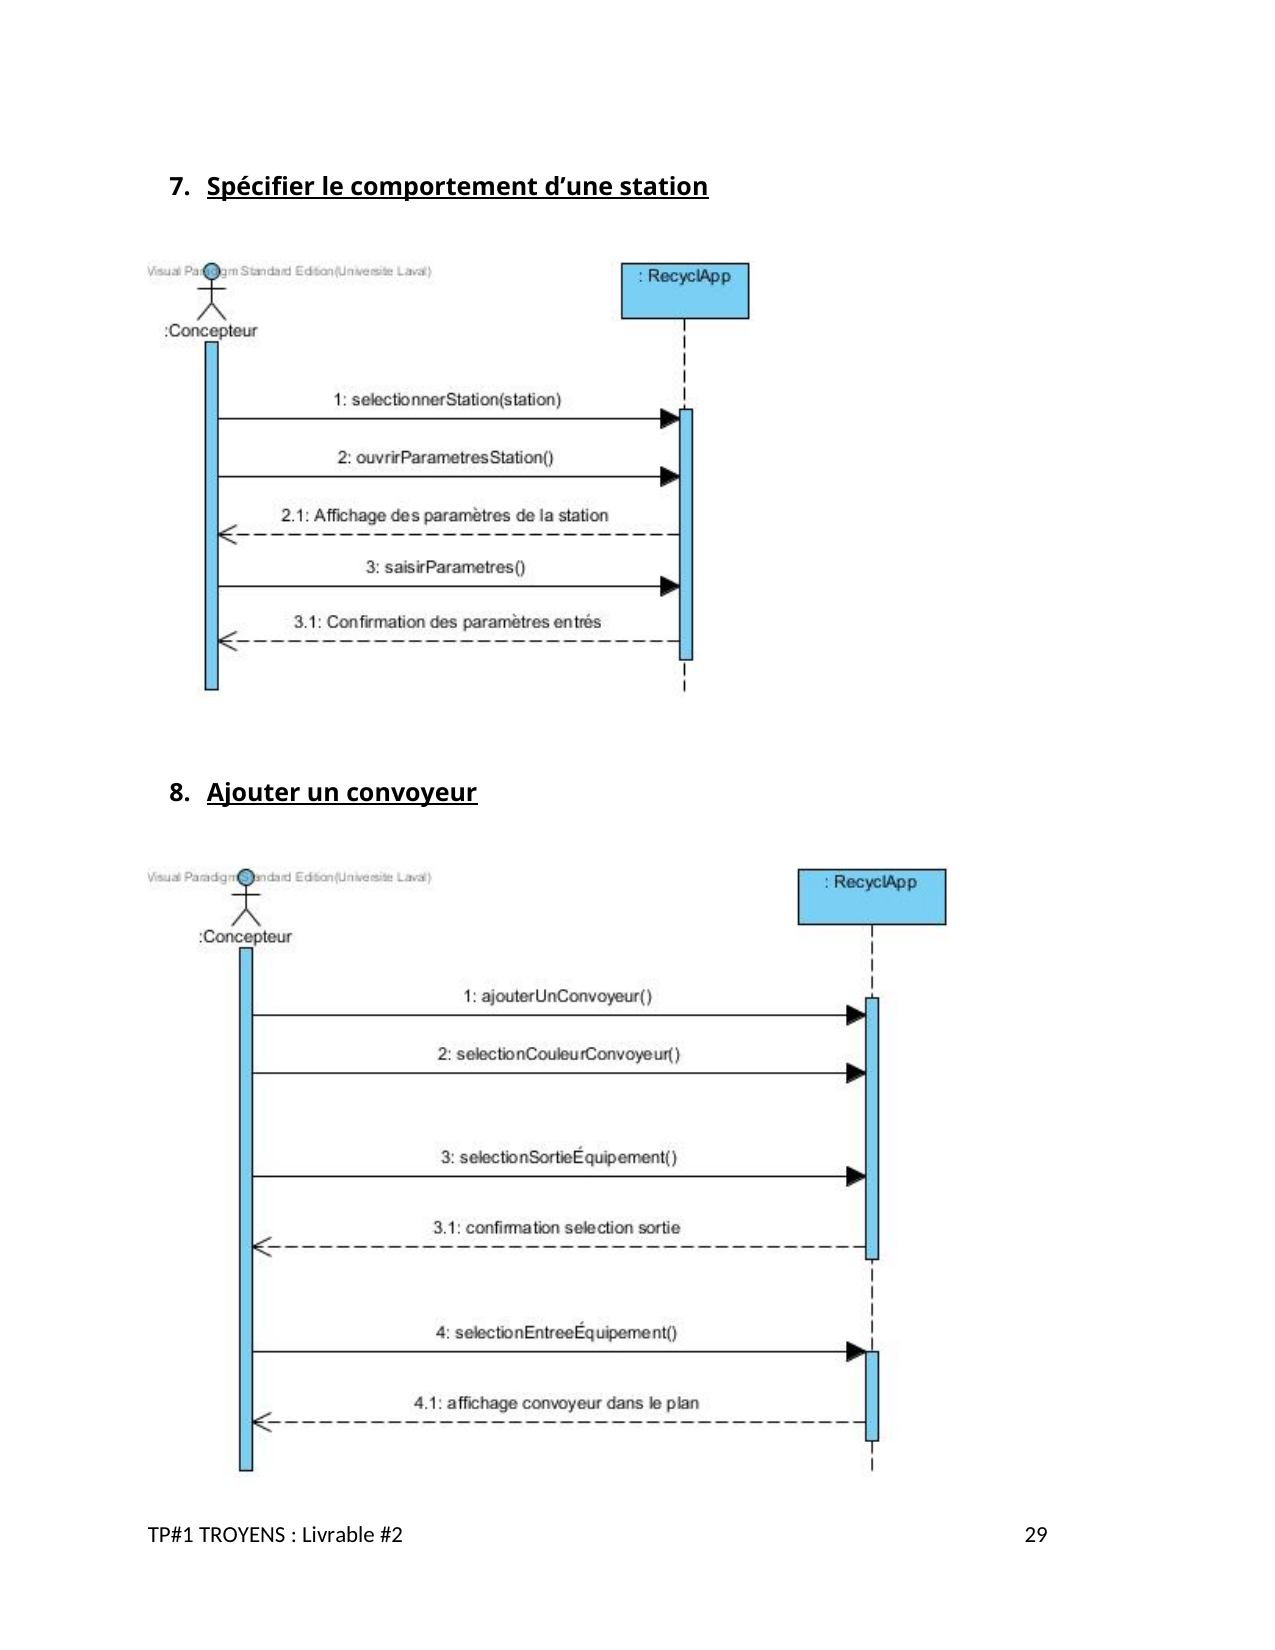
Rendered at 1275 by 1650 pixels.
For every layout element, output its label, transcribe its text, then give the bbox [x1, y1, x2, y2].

subtitle Ajouter un convoyeur [169, 774, 1127, 809]
picture [147, 866, 953, 1478]
picture [147, 260, 756, 697]
subtitle Spécifier le comportement d’une station [169, 168, 1127, 202]
